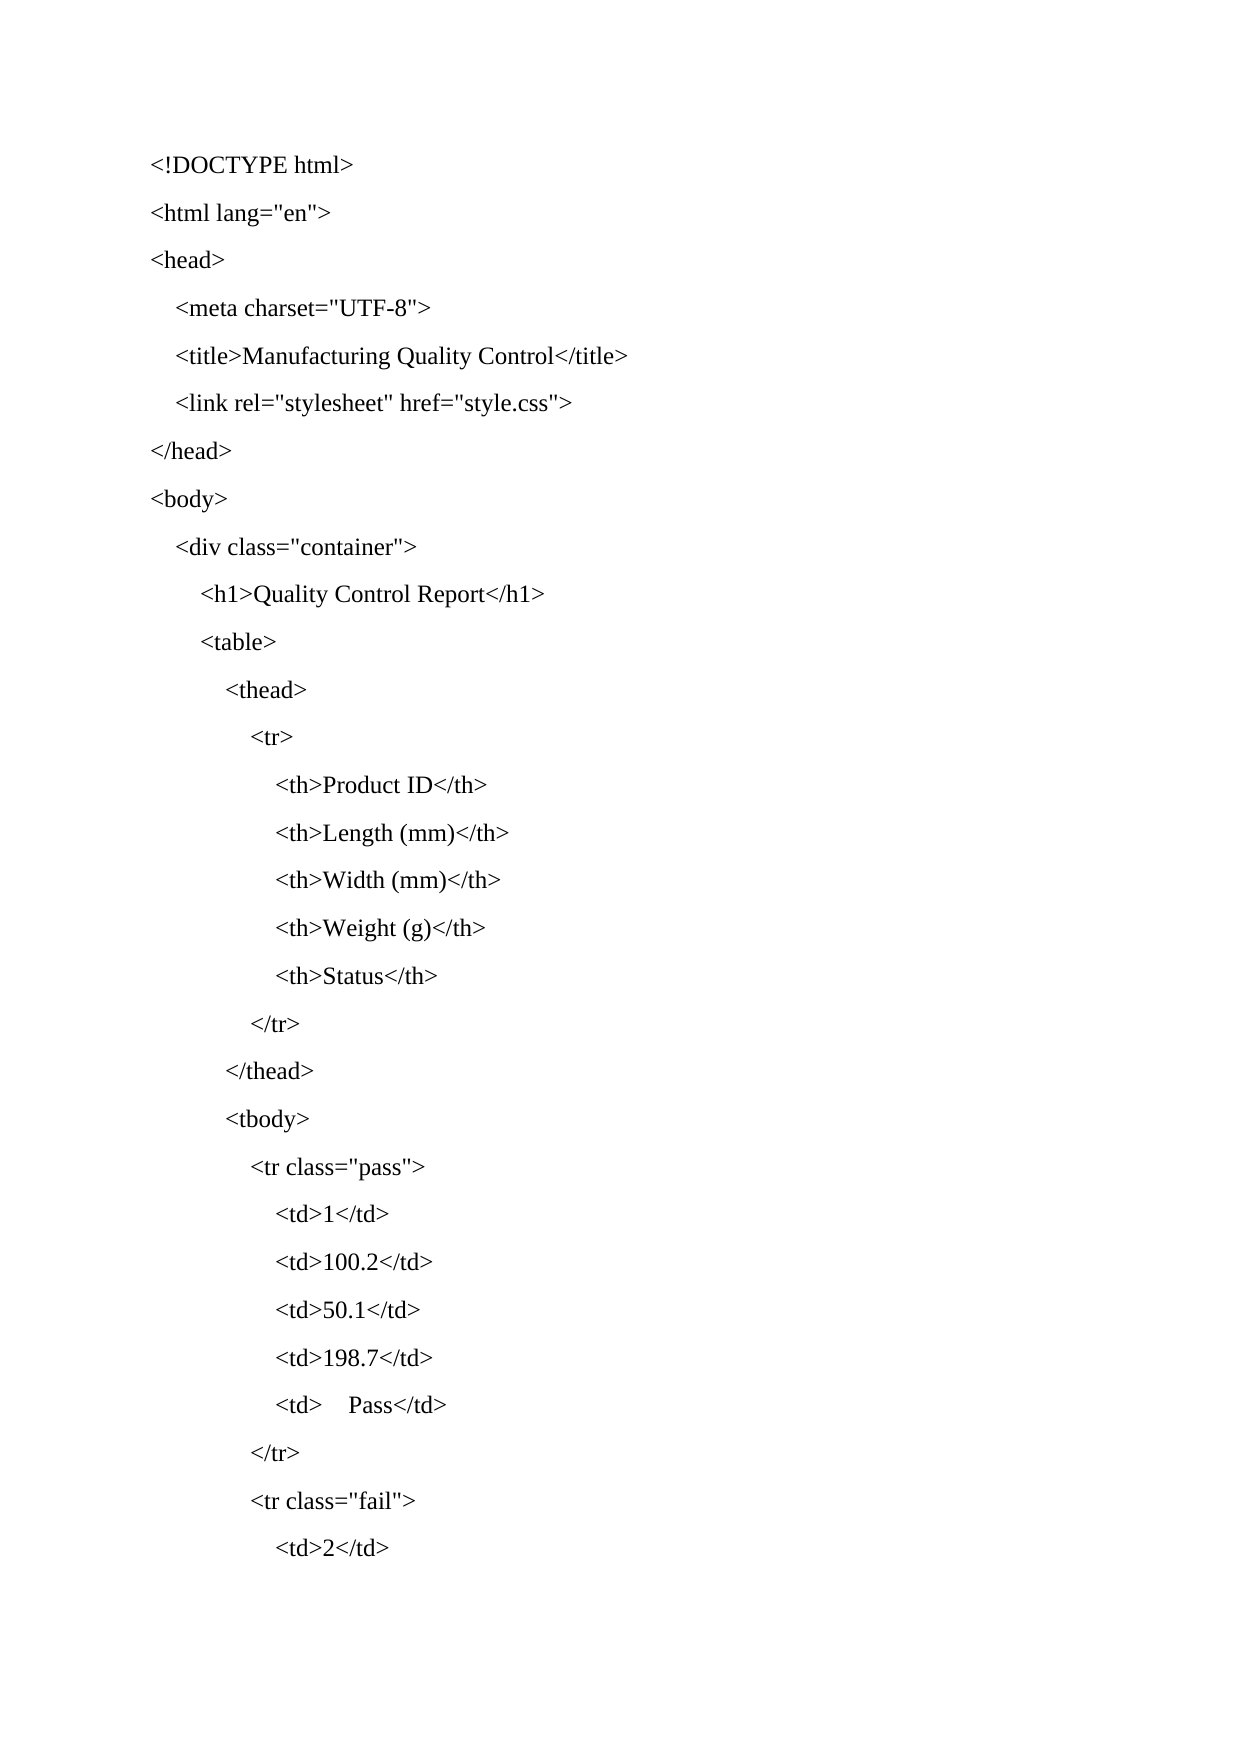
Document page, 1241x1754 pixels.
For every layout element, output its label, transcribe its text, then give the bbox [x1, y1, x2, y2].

text <td>1</td> [150, 1199, 1090, 1228]
text <th>Width (mm)</th> [150, 866, 1090, 894]
text </tr> [150, 1438, 1090, 1467]
text <tr> [150, 722, 1090, 751]
text <tbody> [150, 1104, 1090, 1133]
text </tr> [150, 1009, 1090, 1037]
text <div class="container"> [150, 532, 1090, 560]
text </thead> [150, 1056, 1090, 1085]
text <body> [150, 484, 1090, 513]
text <td>198.7</td> [150, 1343, 1090, 1371]
text <!DOCTYPE html> [150, 150, 1090, 179]
text </head> [150, 436, 1090, 465]
text <meta charset="UTF-8"> [150, 293, 1090, 322]
text <th>Product ID</th> [150, 770, 1090, 799]
text <thead> [150, 675, 1090, 703]
text <th>Status</th> [150, 961, 1090, 990]
text <table> [150, 627, 1090, 656]
text <link rel="stylesheet" href="style.css"> [150, 388, 1090, 417]
text <th>Length (mm)</th> [150, 818, 1090, 847]
text <td>50.1</td> [150, 1295, 1090, 1324]
text <head> [150, 245, 1090, 274]
text <h1>Quality Control Report</h1> [150, 579, 1090, 608]
text <title>Manufacturing Quality Control</title> [150, 341, 1090, 369]
text <td>100.2</td> [150, 1247, 1090, 1276]
text <html lang="en"> [150, 198, 1090, 226]
text <td>2</td> [150, 1533, 1090, 1562]
text <td>✅ Pass</td> [150, 1390, 1090, 1419]
text <th>Weight (g)</th> [150, 913, 1090, 942]
text <tr class="fail"> [150, 1486, 1090, 1514]
text <tr class="pass"> [150, 1152, 1090, 1181]
